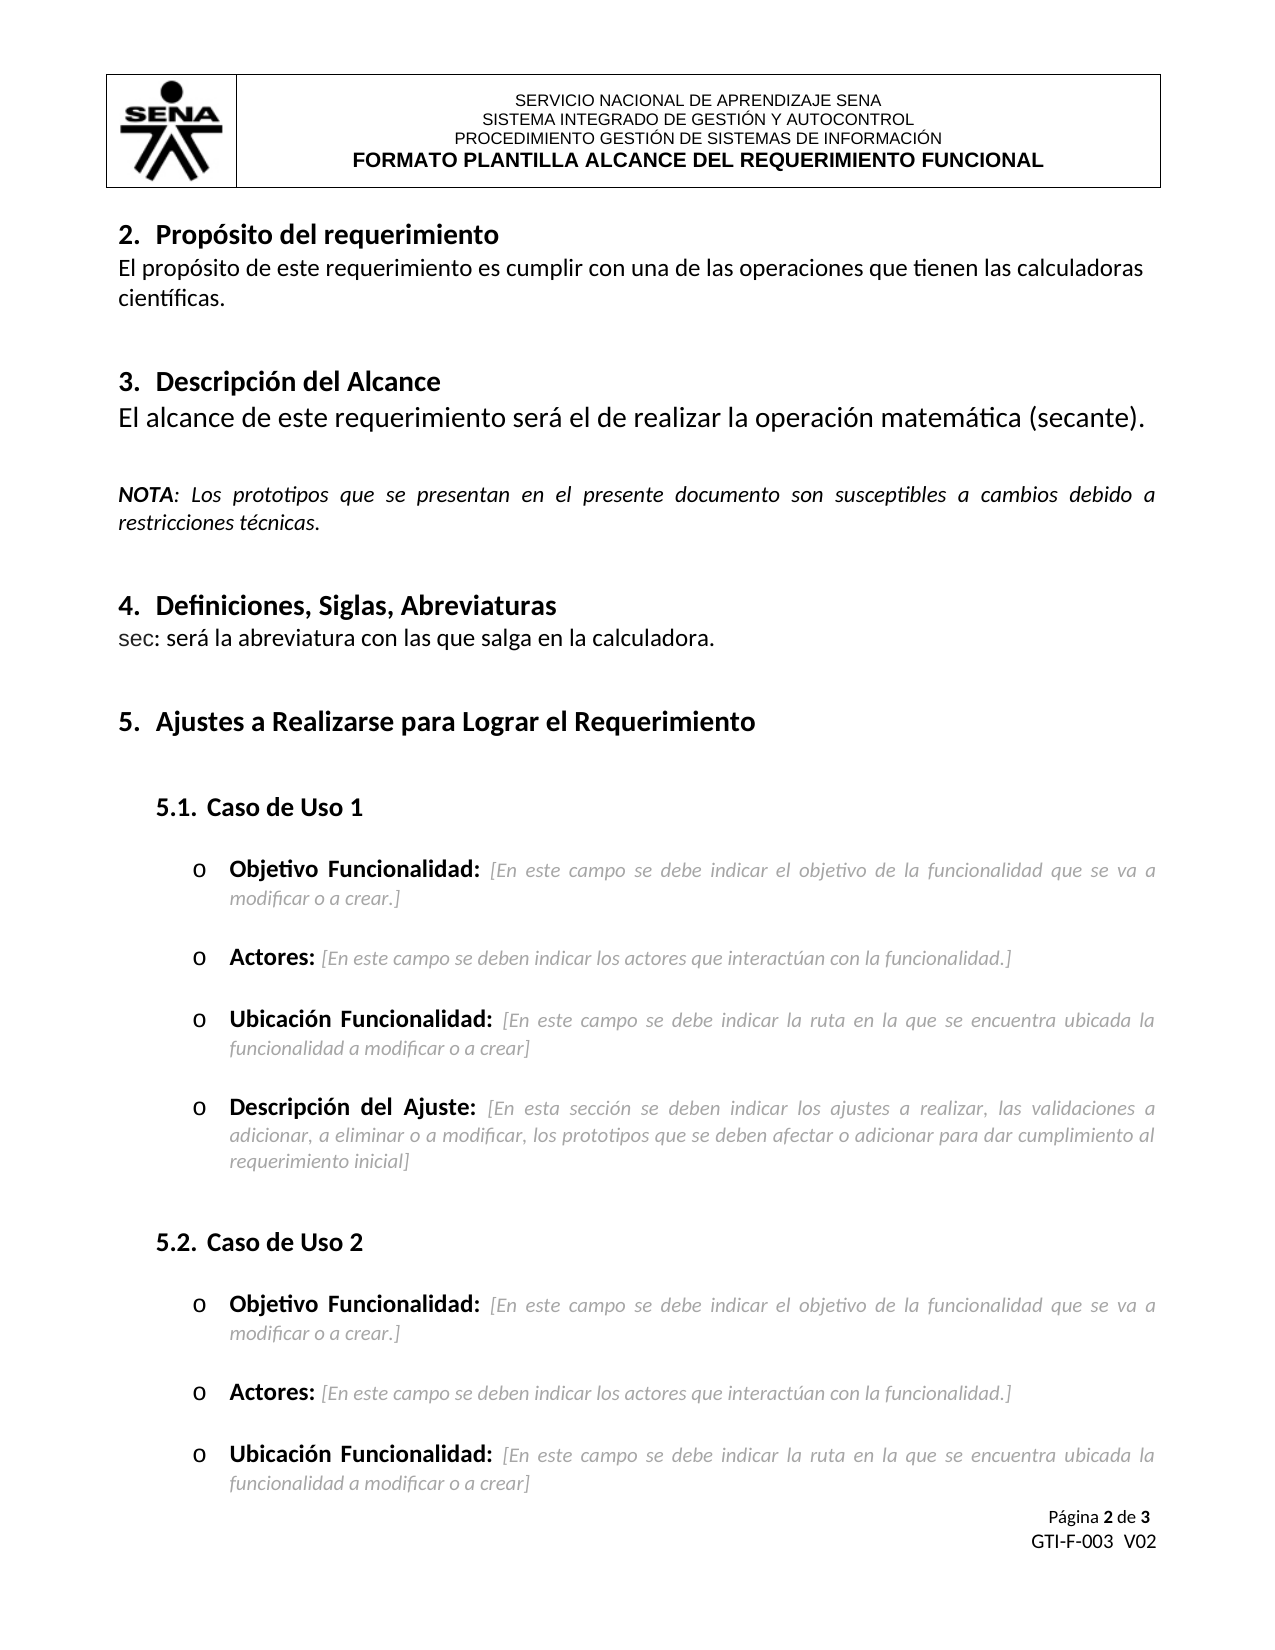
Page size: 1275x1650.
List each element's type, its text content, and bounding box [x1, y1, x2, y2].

picture [118, 77, 225, 185]
list Ubicación Funcionalidad: [En este campo se debe indicar la ruta en la que se encuentra ubicada la funcionalidad a modificar o a crear] [192, 1003, 1157, 1060]
list Ubicación Funcionalidad: [En este campo se debe indicar la ruta en la que se encuentra ubicada la funcionalidad a modificar o a crear] [192, 1438, 1157, 1496]
list Objetivo Funcionalidad: [En este campo se debe indicar el objetivo de la funcionalidad que se va a modificar o a crear.] [192, 853, 1157, 910]
subtitle Caso de Uso 2 [156, 1225, 1157, 1258]
subtitle Ajustes a Realizarse para Lograr el Requerimiento [118, 703, 1157, 738]
text sec: será la abreviatura con las que salga en la calculadora. [118, 622, 1157, 653]
list Actores: [En este campo se deben indicar los actores que interactúan con la funcionalidad.] [192, 1376, 1157, 1408]
subtitle Definiciones, Siglas, Abreviaturas [118, 587, 1157, 622]
text El propósito de este requerimiento es cumplir con una de las operaciones que tienen las calculadoras científicas. [118, 252, 1157, 313]
text NOTA: Los prototipos que se presentan en el presente documento son susceptibles a cambios debido a restricciones técnicas. [118, 481, 1157, 537]
subtitle Propósito del requerimiento [118, 216, 1157, 252]
subtitle Descripción del Alcance [118, 363, 1157, 399]
list Actores: [En este campo se deben indicar los actores que interactúan con la funcionalidad.] [192, 941, 1157, 973]
subtitle Caso de Uso 1 [156, 790, 1157, 823]
list Objetivo Funcionalidad: [En este campo se debe indicar el objetivo de la funcionalidad que se va a modificar o a crear.] [192, 1288, 1157, 1346]
text El alcance de este requerimiento será el de realizar la operación matemática (secante). [118, 399, 1157, 434]
